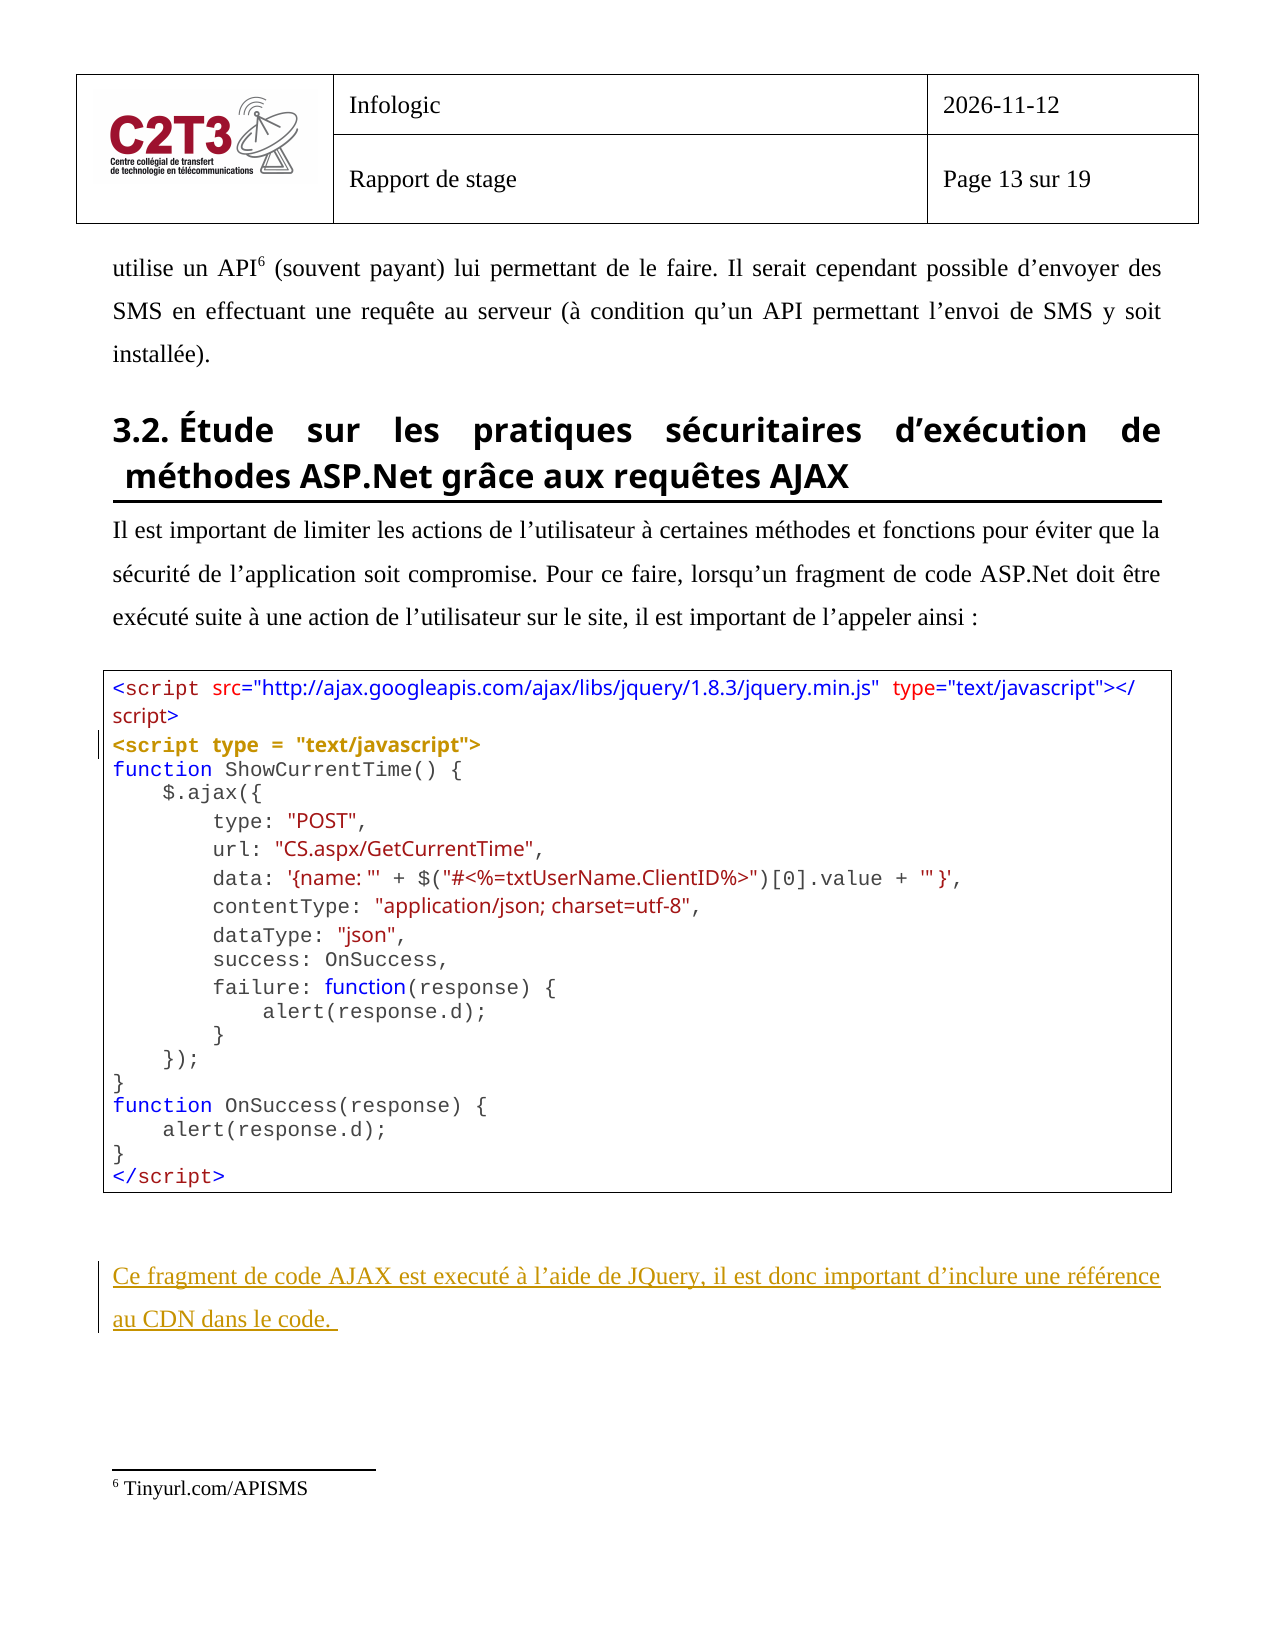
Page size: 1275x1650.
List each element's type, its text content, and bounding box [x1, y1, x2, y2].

text alert(response.d); [112, 1001, 1162, 1024]
text failure: function(response) { [112, 972, 1162, 1001]
text }); [112, 1048, 1162, 1072]
text dataType: "json", [112, 920, 1162, 949]
text </script> [104, 1163, 1171, 1192]
text <script type = "text/javascript"> [112, 730, 1162, 759]
text } [112, 1024, 1162, 1048]
text } [112, 1143, 1162, 1163]
text $.ajax({ [112, 782, 1162, 806]
picture [92, 89, 318, 184]
text } [112, 1072, 1162, 1095]
text function ShowCurrentTime() { [112, 759, 1162, 782]
text contentType: "application/json; charset=utf-8", [112, 892, 1162, 920]
text data: '{name: "' + $("#<%=txtUserName.ClientID%>")[0].value + '" }', [112, 863, 1162, 892]
text url: "CS.aspx/GetCurrentTime", [112, 834, 1162, 863]
text <script src="http://ajax.googleapis.com/ajax/libs/jquery/1.8.3/jquery.min.js" type="text/javascript"></script> [104, 671, 1171, 730]
subtitle Étude sur les pratiques sécuritaires d’exécution de méthodes ASP.Net grâce aux requêtes AJAX [112, 407, 1162, 503]
text type: "POST", [112, 806, 1162, 834]
text success: OnSuccess, [112, 949, 1162, 972]
text Il est important de limiter les actions de l’utilisateur à certaines méthodes et fonctions pour éviter que la sécurité de l’application soit compromise. Pour ce faire, lorsqu’un fragment de code ASP.Net doit être exécuté suite à une action de l’utilisateur sur le site, il est important de l’appeler ainsi : [112, 516, 1162, 631]
text alert(response.d); [112, 1119, 1162, 1143]
text function OnSuccess(response) { [112, 1095, 1162, 1119]
